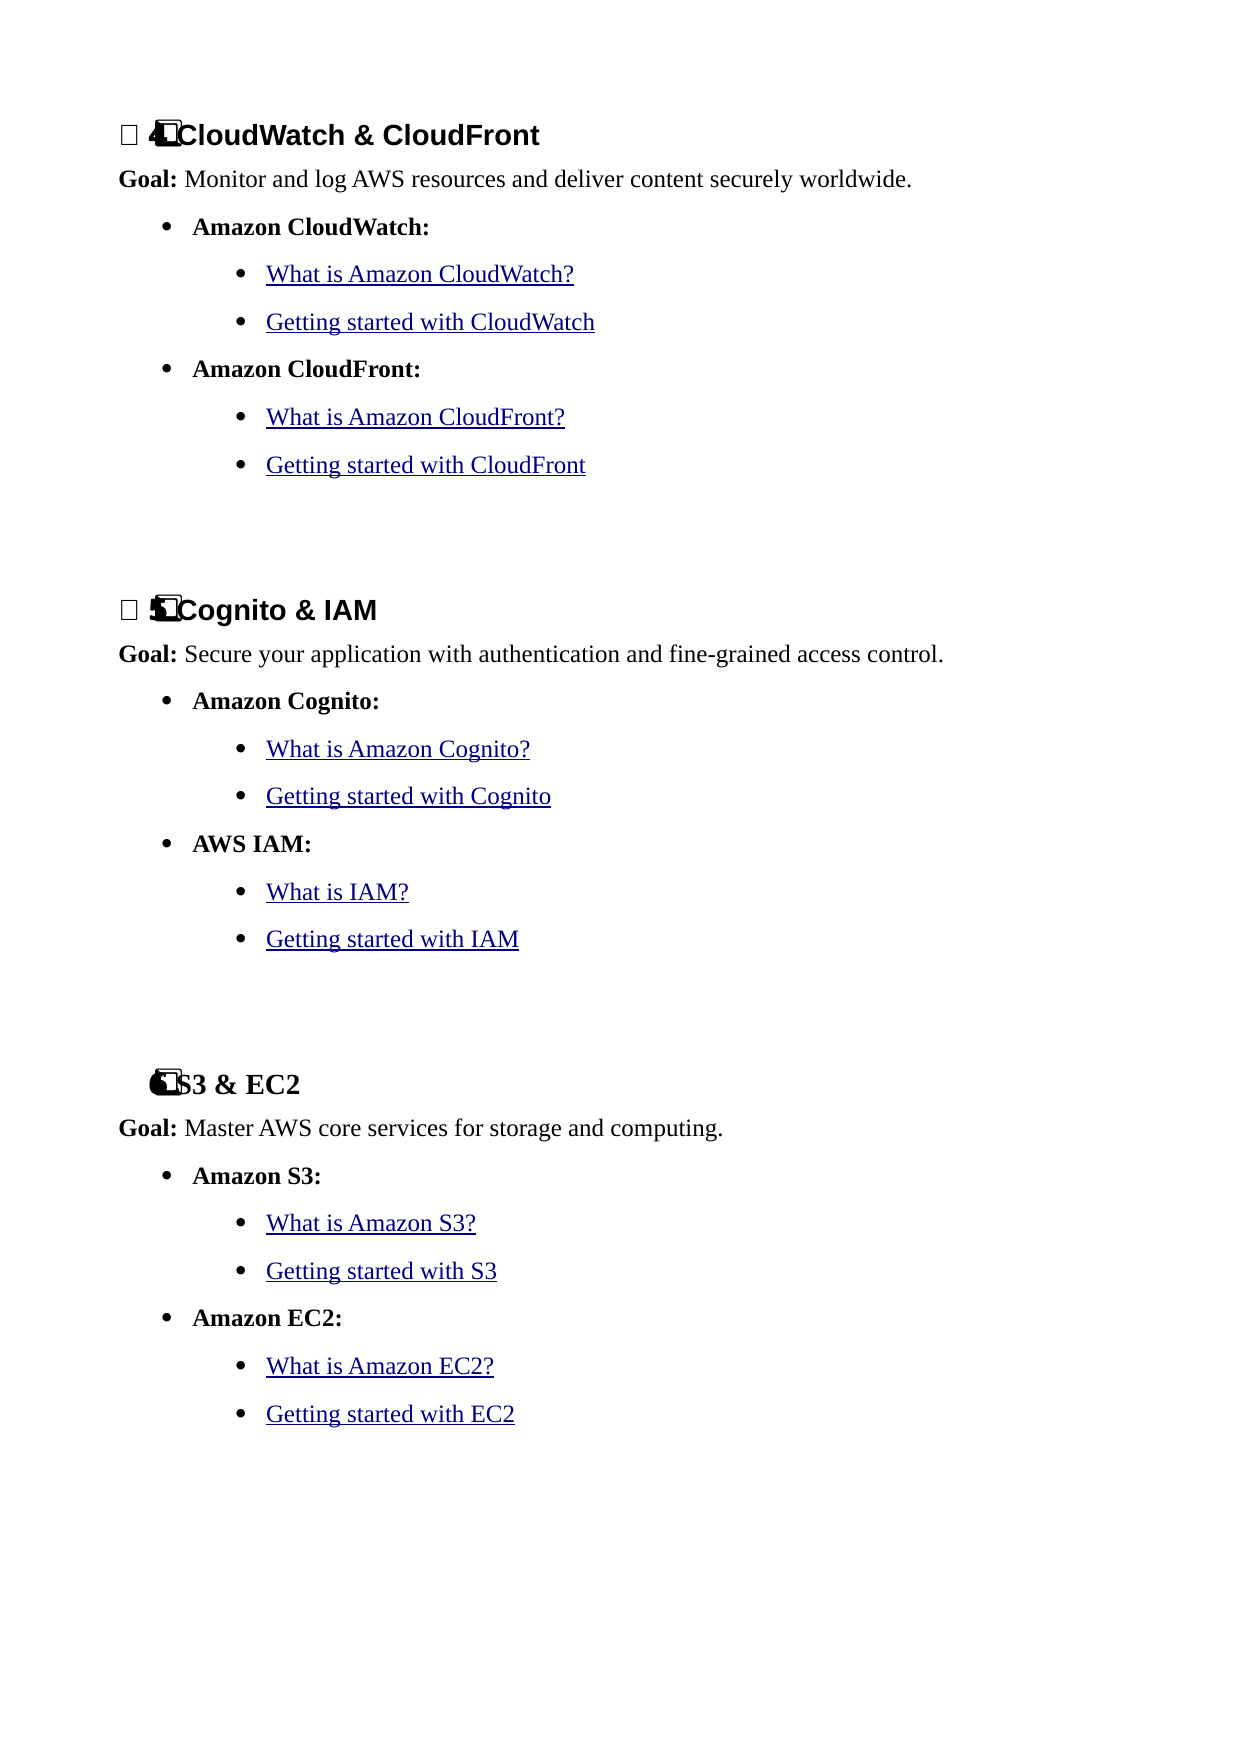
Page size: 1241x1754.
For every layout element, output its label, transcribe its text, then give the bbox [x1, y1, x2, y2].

text Goal: Monitor and log AWS resources and deliver content securely worldwide. [118, 164, 1122, 193]
subtitle ✅ 5️⃣ Cognito & IAM [118, 593, 1122, 626]
list Getting started with Cognito [236, 781, 1122, 810]
list Amazon S3: [162, 1161, 1122, 1189]
subtitle ✅ 6️⃣ S3 & EC2 [118, 1067, 1122, 1101]
subtitle ✅ 4️⃣ CloudWatch & CloudFront [118, 118, 1122, 152]
list Getting started with CloudFront [236, 450, 1122, 478]
list Getting started with EC2 [236, 1399, 1122, 1427]
list Getting started with CloudWatch [236, 307, 1122, 336]
list Getting started with S3 [236, 1256, 1122, 1285]
list What is IAM? [236, 877, 1122, 905]
list Amazon CloudFront: [162, 354, 1122, 383]
list What is Amazon Cognito? [236, 734, 1122, 763]
list What is Amazon S3? [236, 1208, 1122, 1237]
text Goal: Master AWS core services for storage and computing. [118, 1113, 1122, 1142]
list What is Amazon CloudFront? [236, 402, 1122, 431]
list AWS IAM: [162, 829, 1122, 858]
list Amazon CloudWatch: [162, 212, 1122, 241]
list Amazon Cognito: [162, 686, 1122, 715]
list What is Amazon CloudWatch? [236, 259, 1122, 288]
text Goal: Secure your application with authentication and fine-grained access control. [118, 639, 1122, 667]
list Amazon EC2: [162, 1303, 1122, 1332]
list What is Amazon EC2? [236, 1351, 1122, 1380]
list Getting started with IAM [236, 924, 1122, 953]
